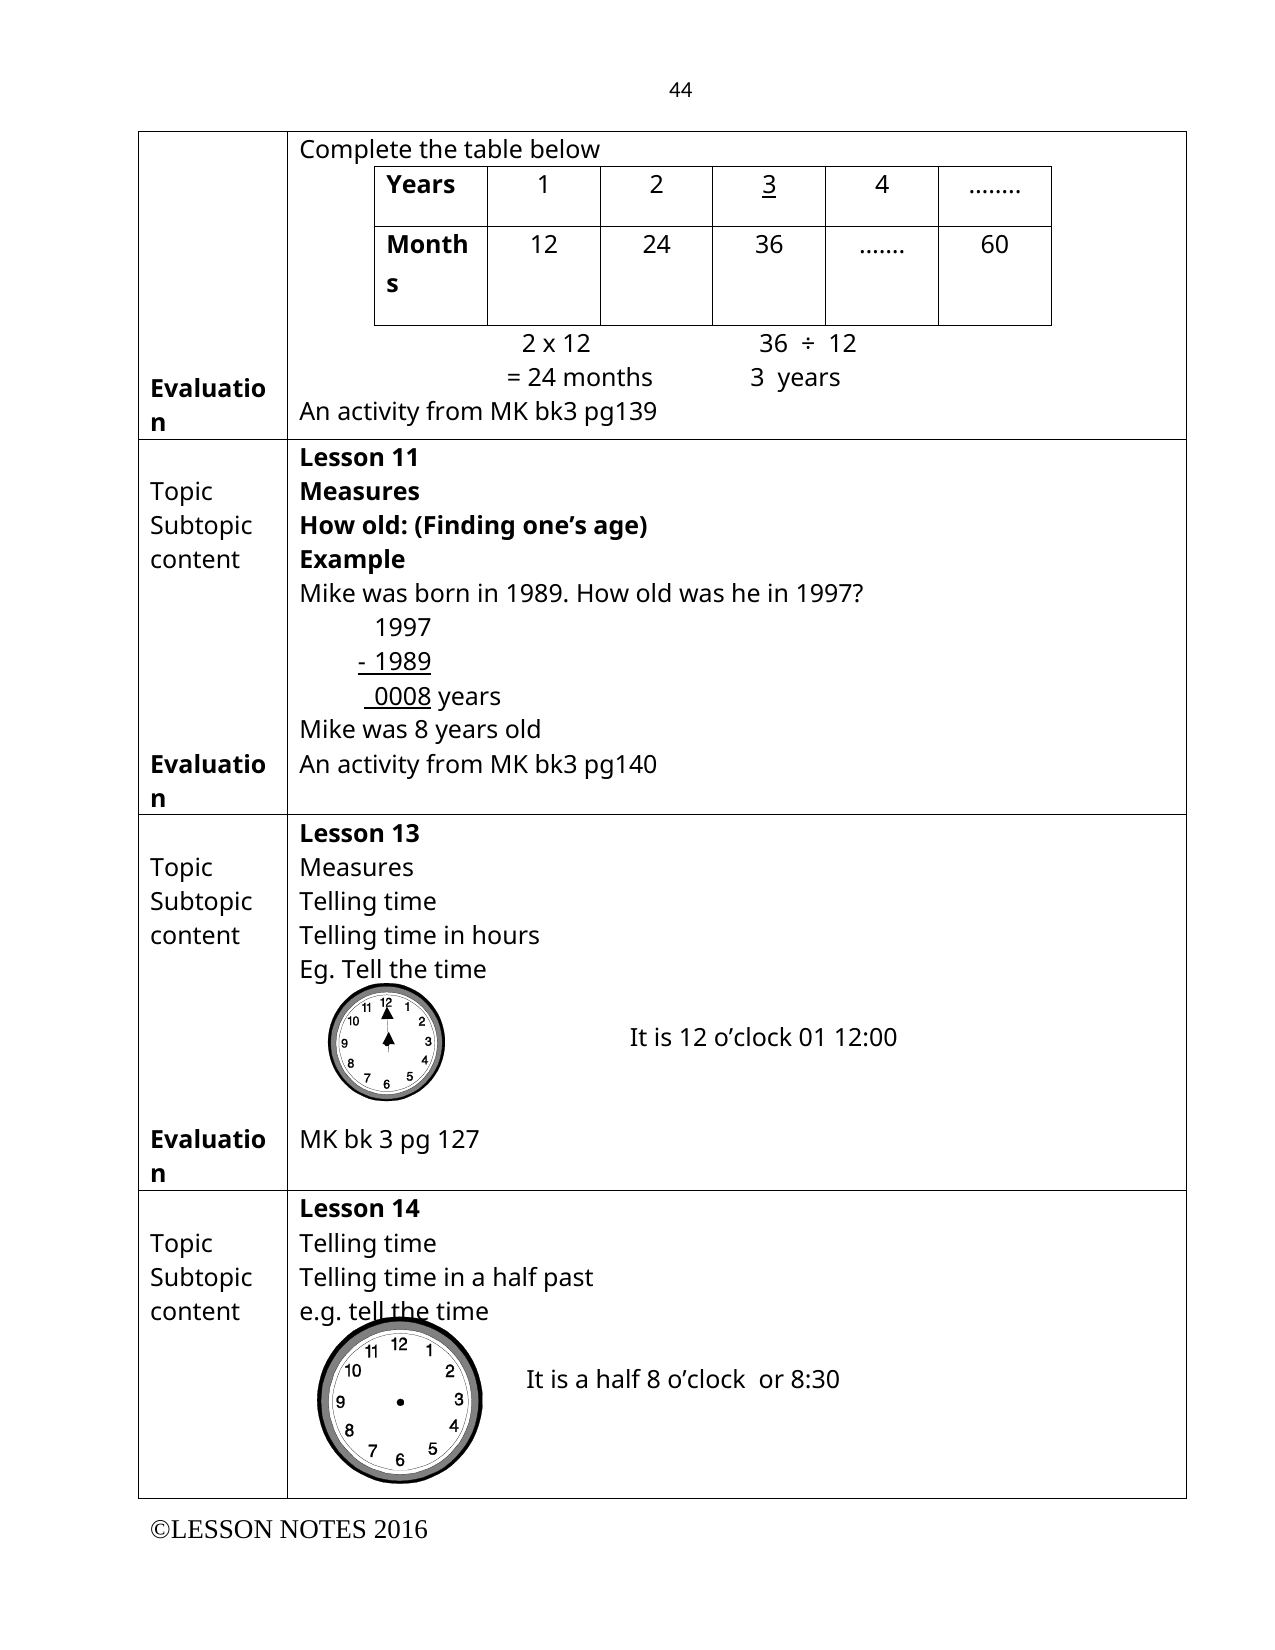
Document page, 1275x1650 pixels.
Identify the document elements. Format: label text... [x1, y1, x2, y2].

table_cell Lesson 13 Measures Telling time Telling time in hours Eg. Tell the time It is 01 12:00 MK bk 3 pg 127 [288, 815, 1186, 1190]
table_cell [139, 1191, 287, 1498]
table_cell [139, 132, 287, 439]
table_cell Lesson 11 Measures How old: (Finding one’s age) Example was born in 1989. How old was he in 1997? 1997 - 1989 0008 years was 8 years old An activity from MK bk3 pg140 [288, 440, 1186, 814]
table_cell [288, 132, 1186, 439]
table_cell Topic Subtopic content Evaluation [139, 440, 287, 814]
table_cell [288, 1191, 1186, 1498]
table_cell Topic Subtopic content Evaluation [139, 815, 287, 1190]
